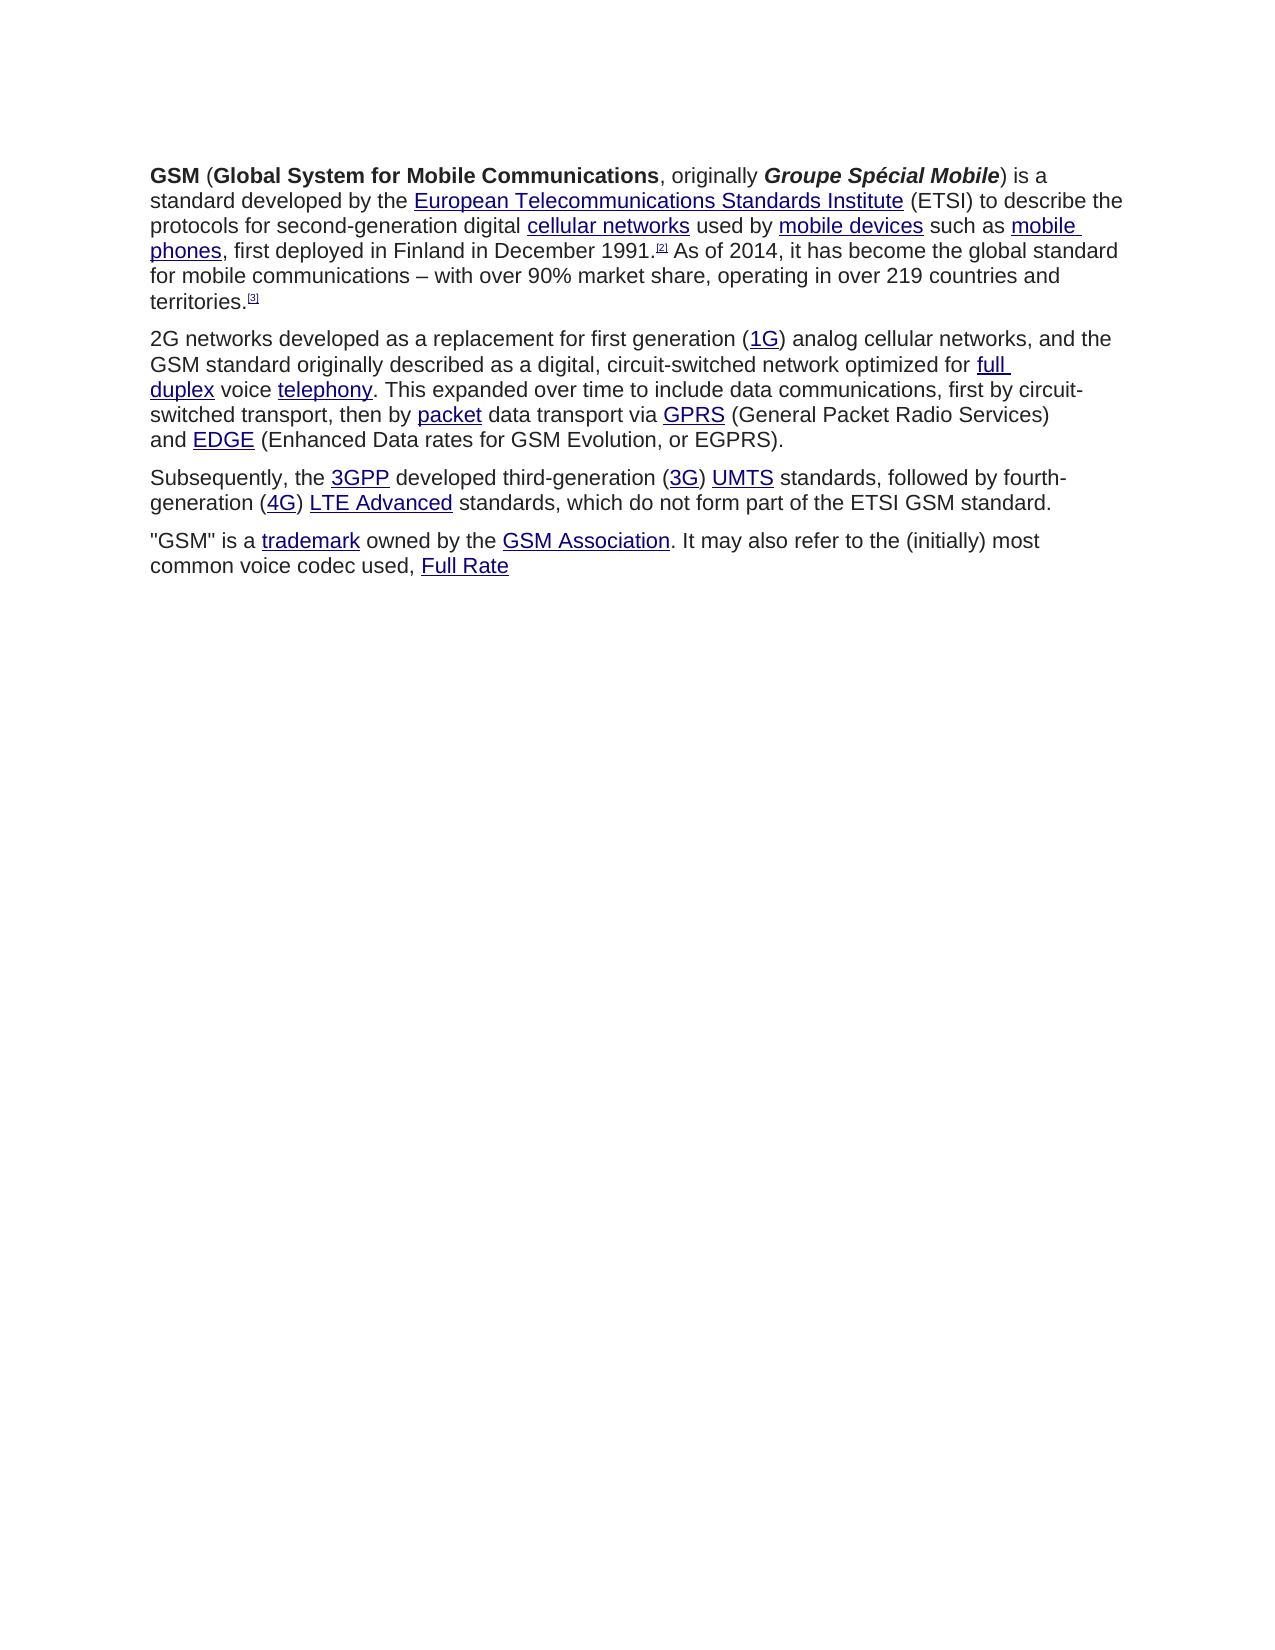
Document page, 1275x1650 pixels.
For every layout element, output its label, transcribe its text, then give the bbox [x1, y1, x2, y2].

text "GSM" is a trademark owned by the GSM Association. It may also refer to the (initially) most common voice codec used, Full Rate [150, 528, 1125, 578]
text 2G networks developed as a replacement for first generation (1G) analog cellular networks, and the GSM standard originally described as a digital, circuit-switched network optimized for full duplex voice telephony. This expanded over time to include data communications, first by circuit-switched transport, then by packet data transport via GPRS (General Packet Radio Services) and EDGE (Enhanced Data rates for GSM Evolution, or EGPRS). [150, 326, 1125, 452]
text GSM (Global System for Mobile Communications, originally Groupe Spécial Mobile) is a standard developed by the European Telecommunications Standards Institute (ETSI) to describe the protocols for second-generation digital cellular networks used by mobile devices such as mobile phones, first deployed in Finland in December 1991.[2] As of 2014, it has become the global standard for mobile communications – with over 90% market share, operating in over 219 countries and territories.[3] [150, 162, 1125, 314]
text Subsequently, the 3GPP developed third-generation (3G) UMTS standards, followed by fourth-generation (4G) LTE Advanced standards, which do not form part of the ETSI GSM standard. [150, 465, 1125, 515]
